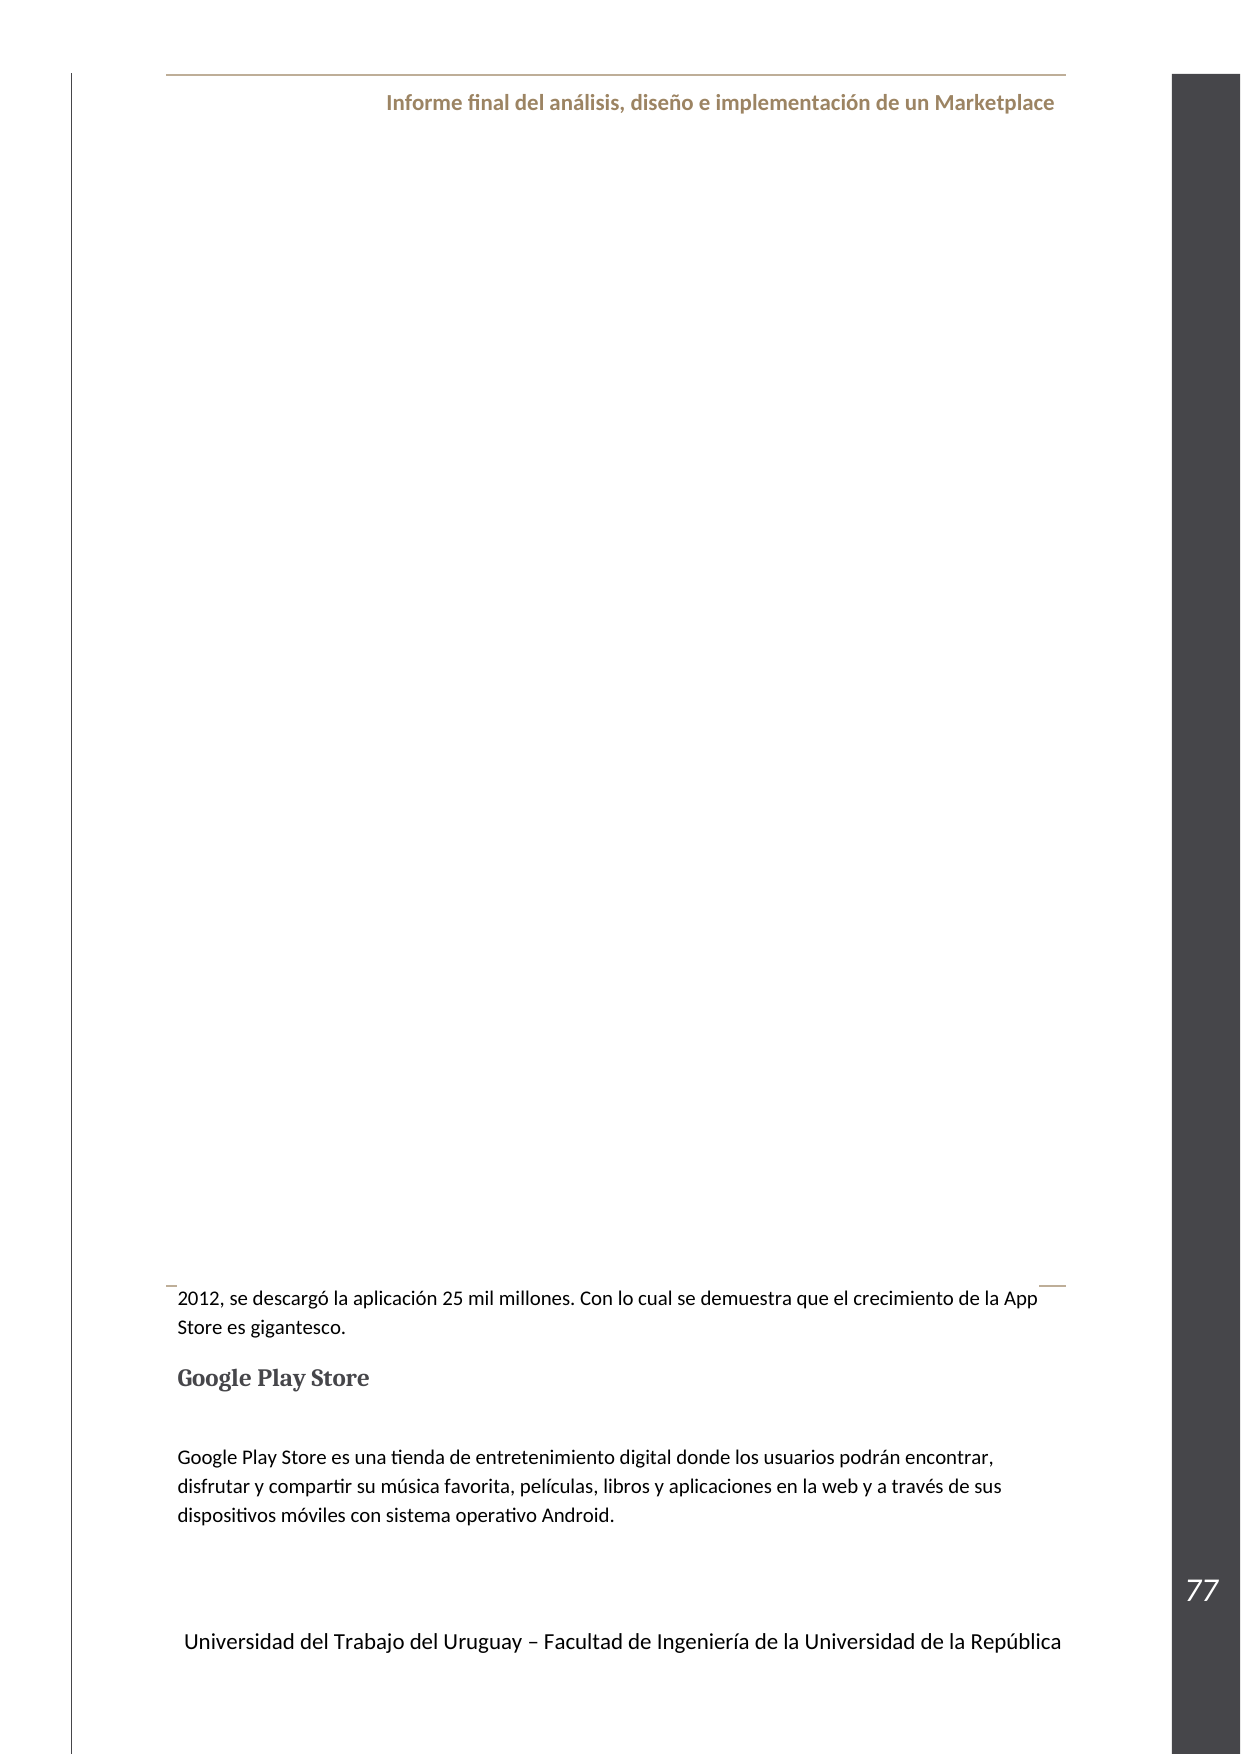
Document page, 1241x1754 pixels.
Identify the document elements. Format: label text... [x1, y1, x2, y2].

text Google Play Store es una tienda de entretenimiento digital donde los usuarios podrán encontrar, disfrutar y compartir su música favorita, películas, libros y aplicaciones en la web y a través de sus dispositivos móviles con sistema operativo Android. [177, 1444, 1063, 1528]
subtitle Google Play Store [177, 1364, 1063, 1393]
